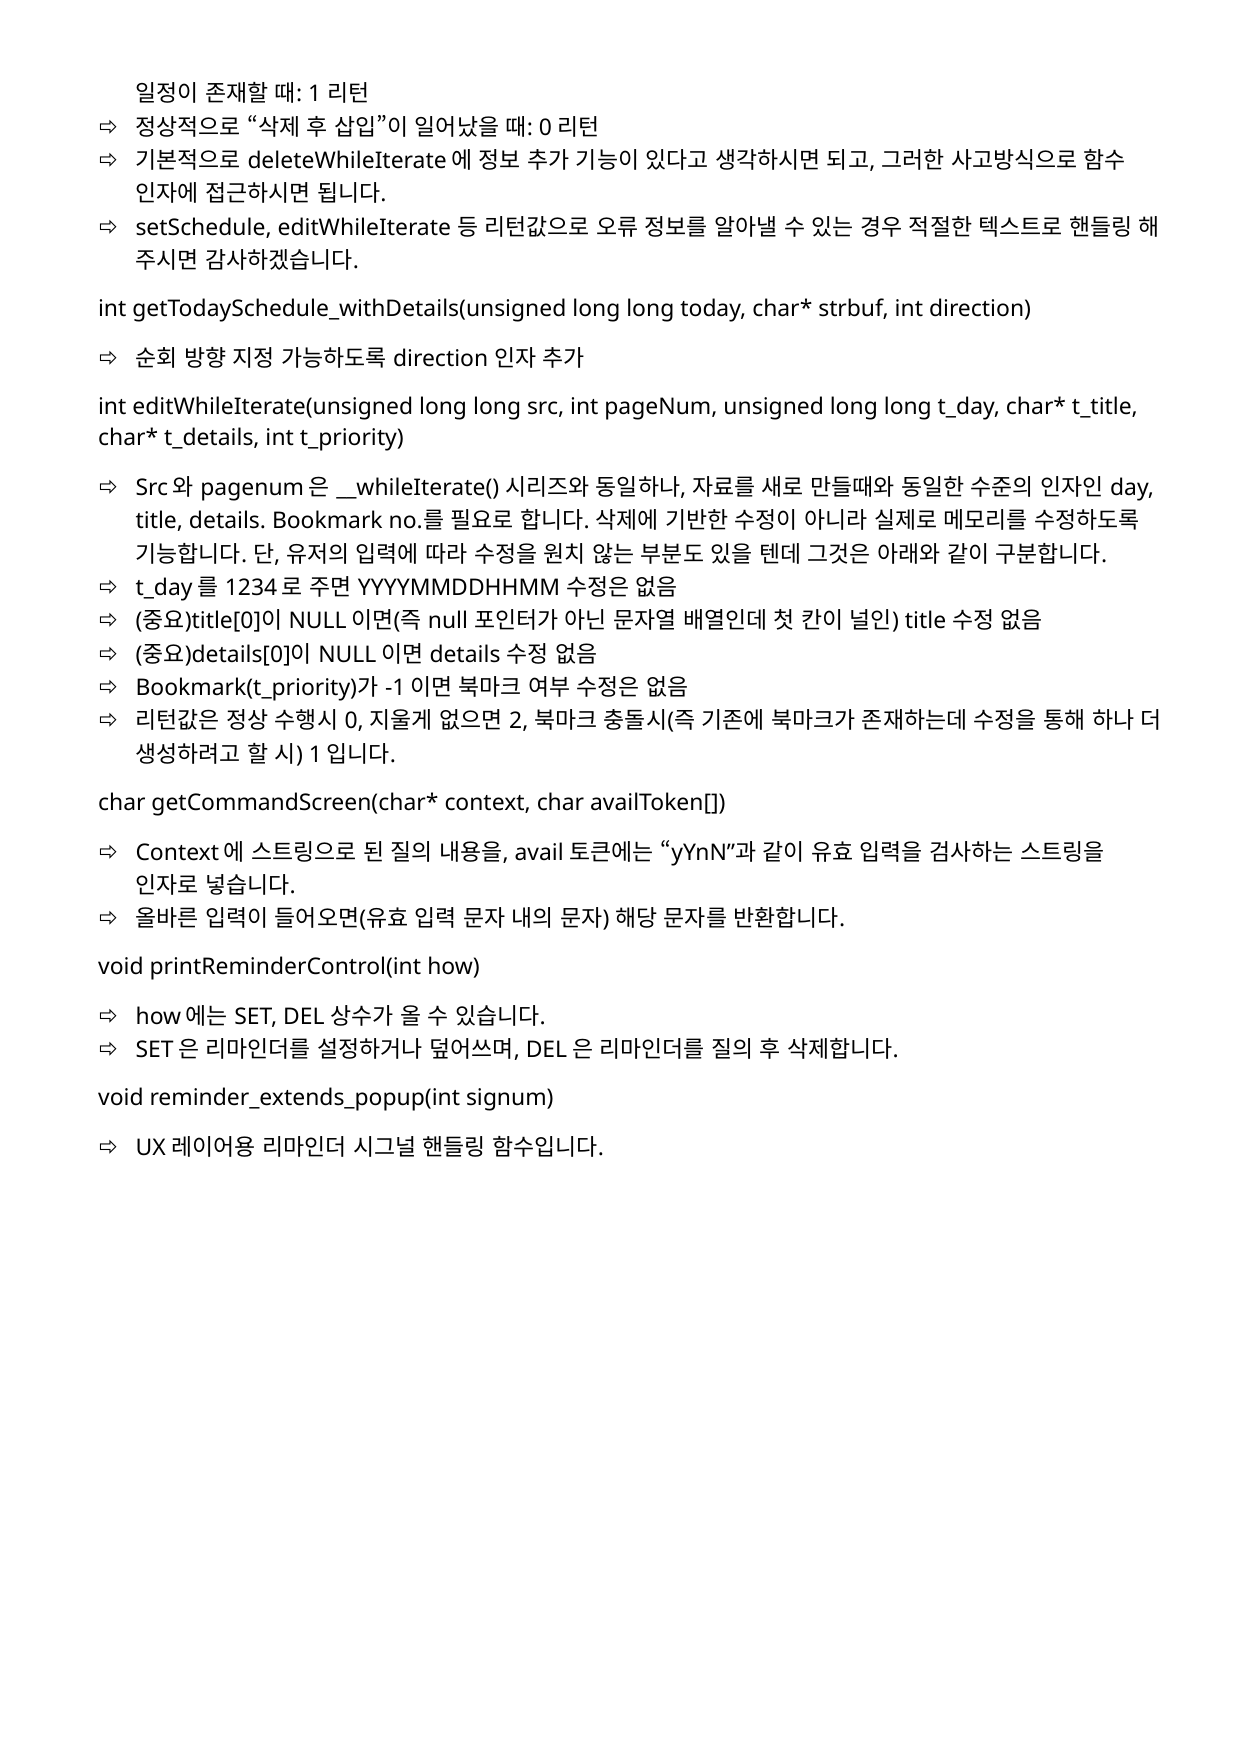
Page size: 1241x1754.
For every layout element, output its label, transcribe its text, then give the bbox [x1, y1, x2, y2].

list Context에 스트링으로 된 질의 내용을, avail 토큰에는 “yYnN”과 같이 유효 입력을 검사하는 스트링을 인자로 넣습니다. [98, 833, 1165, 900]
list UX 레이어용 리마인더 시그널 핸들링 함수입니다. [98, 1129, 1165, 1162]
list (중요)title[0]이 NULL이면(즉 null 포인터가 아닌 문자열 배열인데 첫 칸이 널인) title 수정 없음 [98, 602, 1165, 635]
text int getTodaySchedule_withDetails(unsigned long long today, char* strbuf, int direction) [98, 292, 1165, 323]
list 리턴값은 정상 수행시 0, 지울게 없으면 2, 북마크 충돌시(즉 기존에 북마크가 존재하는데 수정을 통해 하나 더 생성하려고 할 시) 1입니다. [98, 702, 1165, 769]
list (중요)details[0]이 NULL이면 details 수정 없음 [98, 635, 1165, 669]
list setSchedule, editWhileIterate 등 리턴값으로 오류 정보를 알아낼 수 있는 경우 적절한 텍스트로 핸들링 해 주시면 감사하겠습니다. [98, 208, 1165, 275]
list 정상적으로 “삭제 후 삽입”이 일어났을 때: 0 리턴 [98, 108, 1165, 142]
list 편집을 시도하려고 하였으나, 편집 대상이 새로 북마크된 속성을 가지도록 하였는데 이미 그 일자에 북마크된 일정이 존재할 때: 1 리턴 [98, 75, 1165, 108]
list 올바른 입력이 들어오면(유효 입력 문자 내의 문자) 해당 문자를 반환합니다. [98, 900, 1165, 933]
text int editWhileIterate(unsigned long long src, int pageNum, unsigned long long t_day, char* t_title, char* t_details, int t_priority) [98, 389, 1165, 452]
list how에는 SET, DEL 상수가 올 수 있습니다. [98, 998, 1165, 1031]
text void printReminderControl(int how) [98, 950, 1165, 981]
list t_day를 1234로 주면 YYYYMMDDHHMM 수정은 없음 [98, 569, 1165, 602]
text char getCommandScreen(char* context, char availToken[]) [98, 785, 1165, 817]
list 기본적으로 deleteWhileIterate에 정보 추가 기능이 있다고 생각하시면 되고, 그러한 사고방식으로 함수 인자에 접근하시면 됩니다. [98, 142, 1165, 208]
list 순회 방향 지정 가능하도록 direction 인자 추가 [98, 339, 1165, 373]
list SET은 리마인더를 설정하거나 덮어쓰며, DEL은 리마인더를 질의 후 삭제합니다. [98, 1031, 1165, 1064]
text void reminder_extends_popup(int signum) [98, 1081, 1165, 1112]
list Bookmark(t_priority)가 -1이면 북마크 여부 수정은 없음 [98, 669, 1165, 702]
